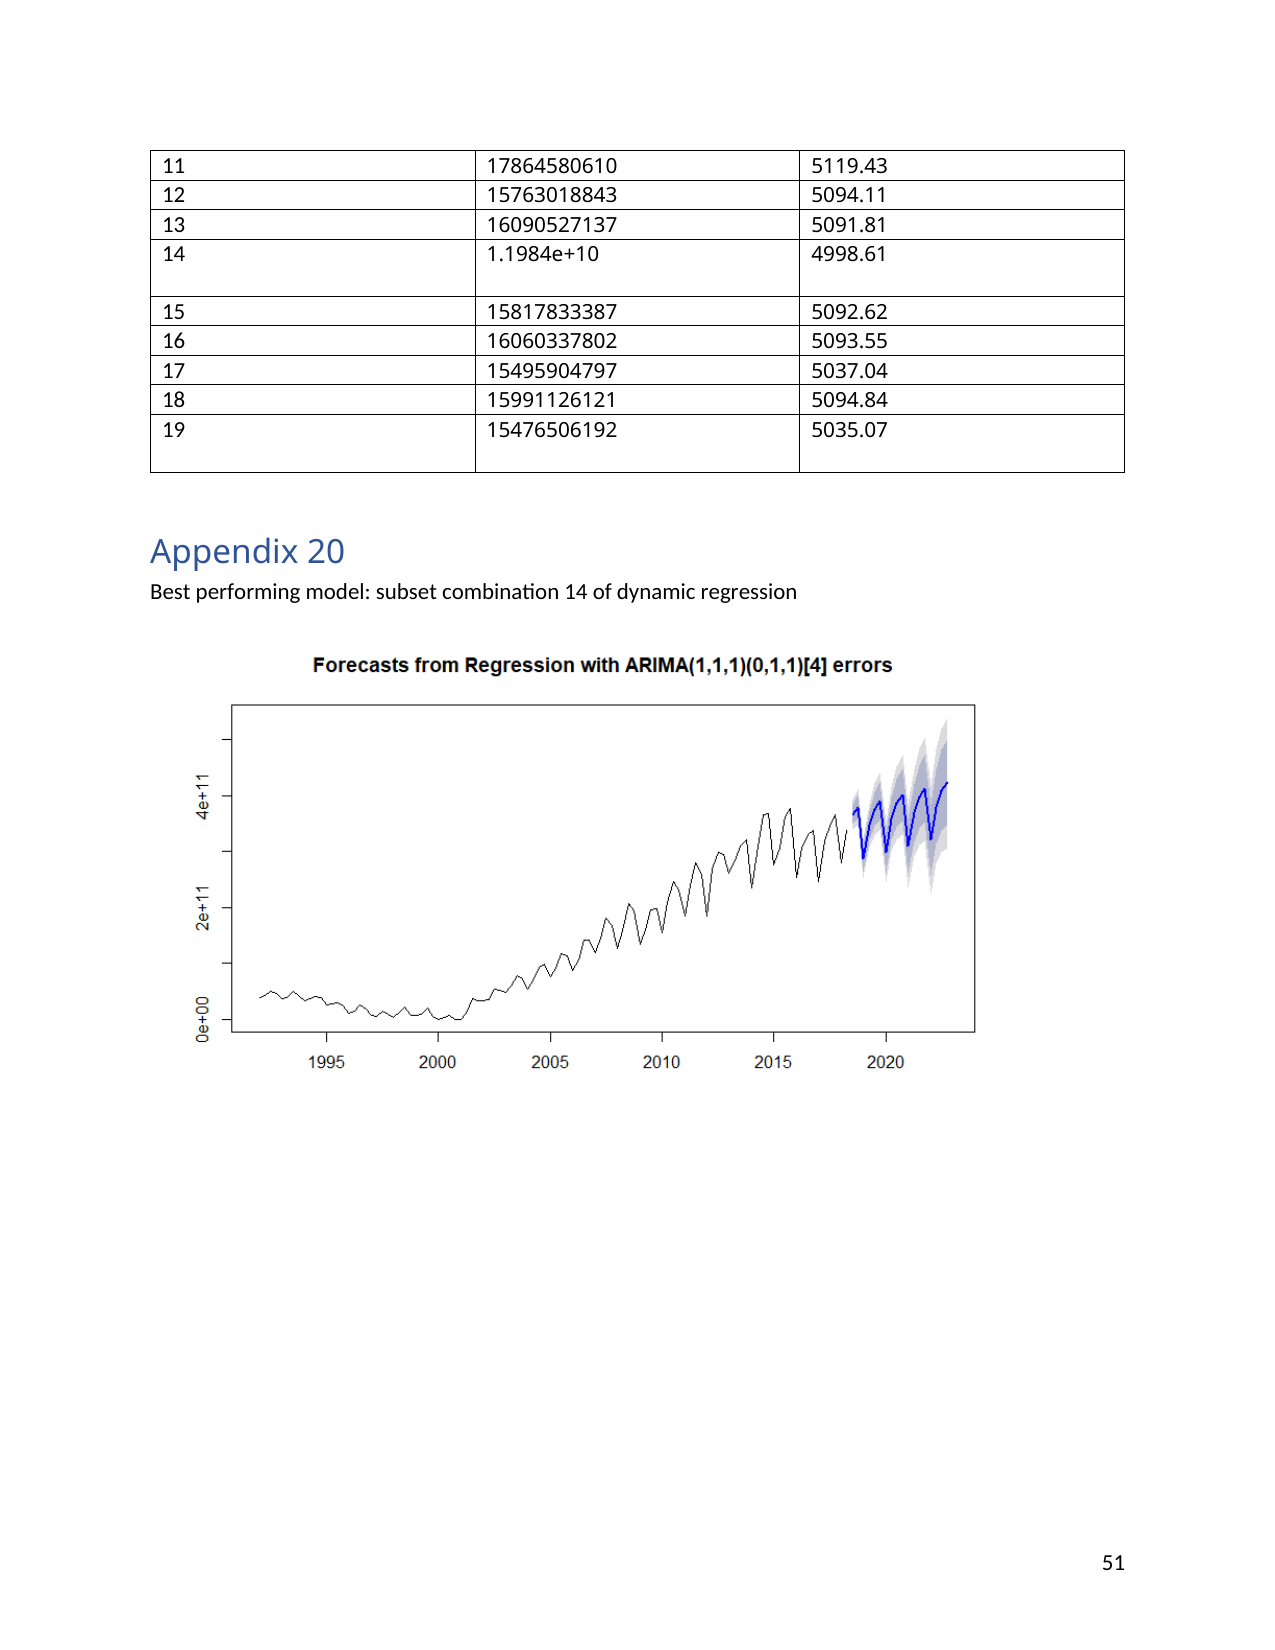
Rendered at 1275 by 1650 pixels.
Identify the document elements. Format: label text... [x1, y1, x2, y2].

table_cell 19 [151, 415, 475, 472]
subtitle Appendix 20 [150, 528, 1125, 573]
table_cell 4998.61 [800, 240, 1124, 296]
table_cell 18 [151, 385, 475, 414]
table_cell 13 [151, 210, 475, 238]
table_cell 15 [151, 297, 475, 325]
table_cell 14 [151, 240, 475, 296]
table_cell 1.1984e+10 [476, 240, 799, 296]
table_cell 12 [151, 181, 475, 209]
table_cell 16 [151, 326, 475, 355]
table_cell 17 [151, 356, 475, 384]
table_cell 11 [151, 151, 475, 179]
text Best performing model: subset combination 14 of dynamic regression [150, 577, 1125, 605]
picture [150, 623, 1017, 1134]
